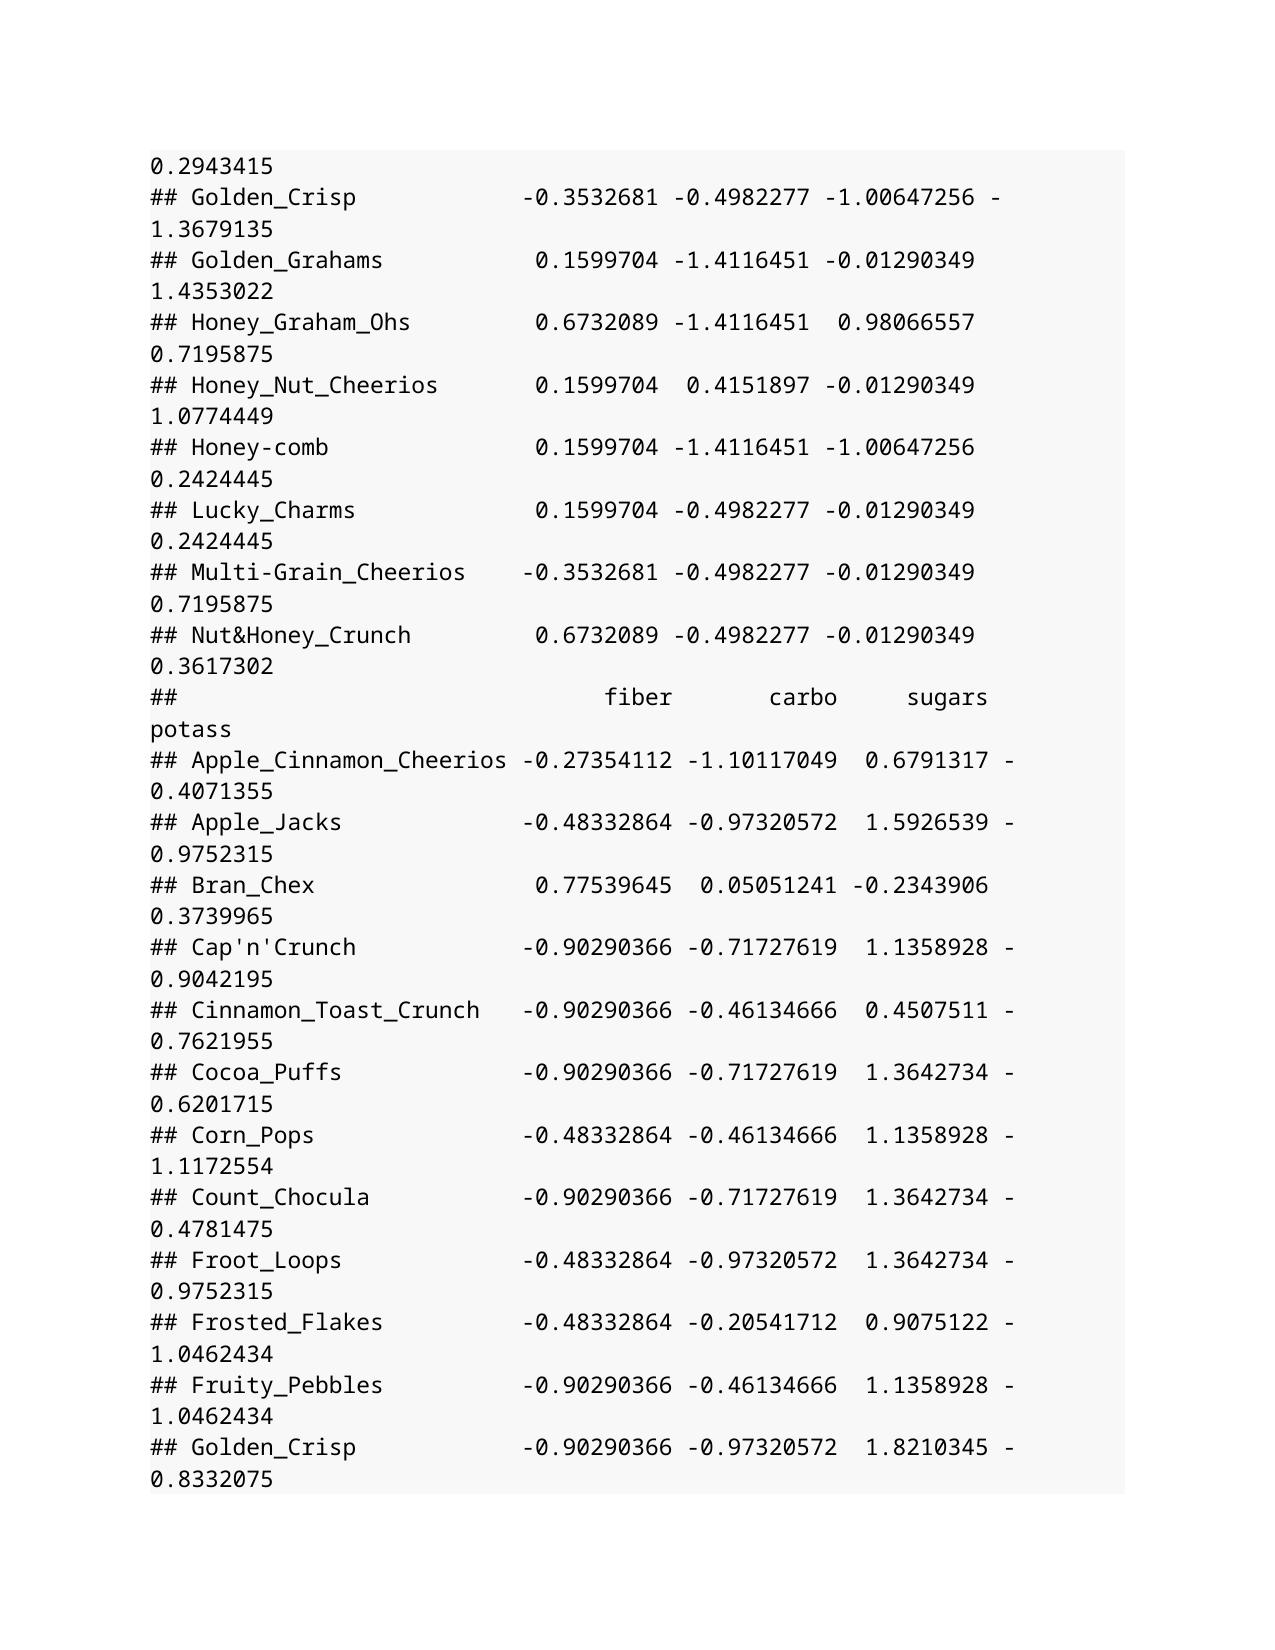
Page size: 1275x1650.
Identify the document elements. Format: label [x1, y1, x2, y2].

text [150, 150, 1125, 1494]
